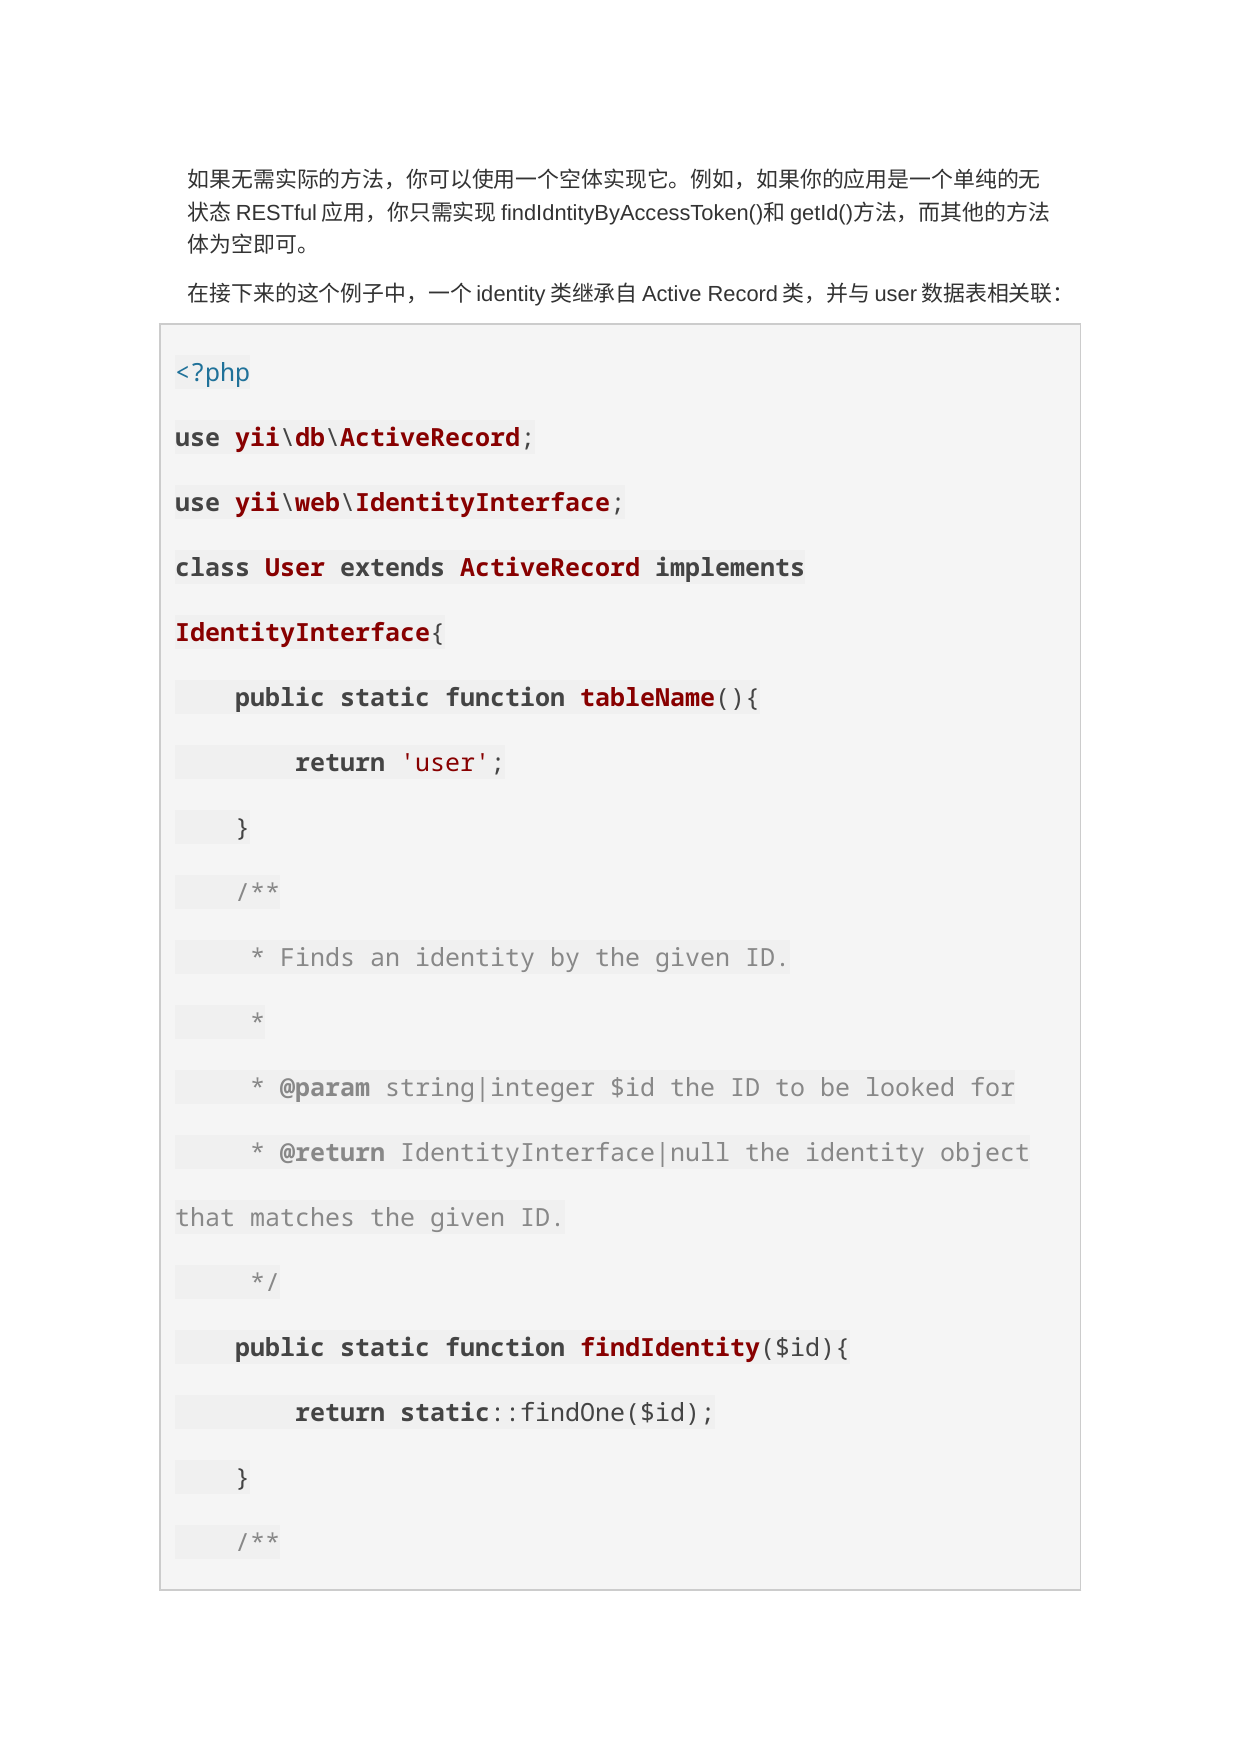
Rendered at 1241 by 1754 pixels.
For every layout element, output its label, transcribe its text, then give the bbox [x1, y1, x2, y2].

text use yii\web\IdentityInterface; [161, 453, 1080, 518]
text */ [161, 1233, 1080, 1298]
text * @param string|integer $id the ID to be looked for [161, 1038, 1080, 1103]
text return static::findOne($id); [161, 1363, 1080, 1428]
text * [161, 973, 1080, 1038]
text 在接下来的这个例子中，一个identity类继承自Active Record类，并与user数据表相关联： [187, 275, 1053, 308]
text use yii\db\ActiveRecord; [161, 388, 1080, 453]
text * @return IdentityInterface|null the identity object that matches the given ID. [161, 1103, 1080, 1233]
text } [161, 1428, 1080, 1493]
text /** [161, 843, 1080, 908]
text } [161, 778, 1080, 843]
text /** [161, 1493, 1080, 1589]
text * Finds an identity by the given ID. [161, 908, 1080, 973]
text public static function tableName(){ [161, 648, 1080, 713]
text <?php [161, 325, 1080, 388]
text 如果无需实际的方法，你可以使用一个空体实现它。例如，如果你的应用是一个单纯的无状态RESTful应用，你只需实现findIdntityByAccessToken()和getId()方法，而其他的方法体为空即可。 [187, 162, 1053, 259]
text class User extends ActiveRecord implements IdentityInterface{ [161, 518, 1080, 648]
text return 'user'; [161, 713, 1080, 778]
text public static function findIdentity($id){ [161, 1298, 1080, 1363]
